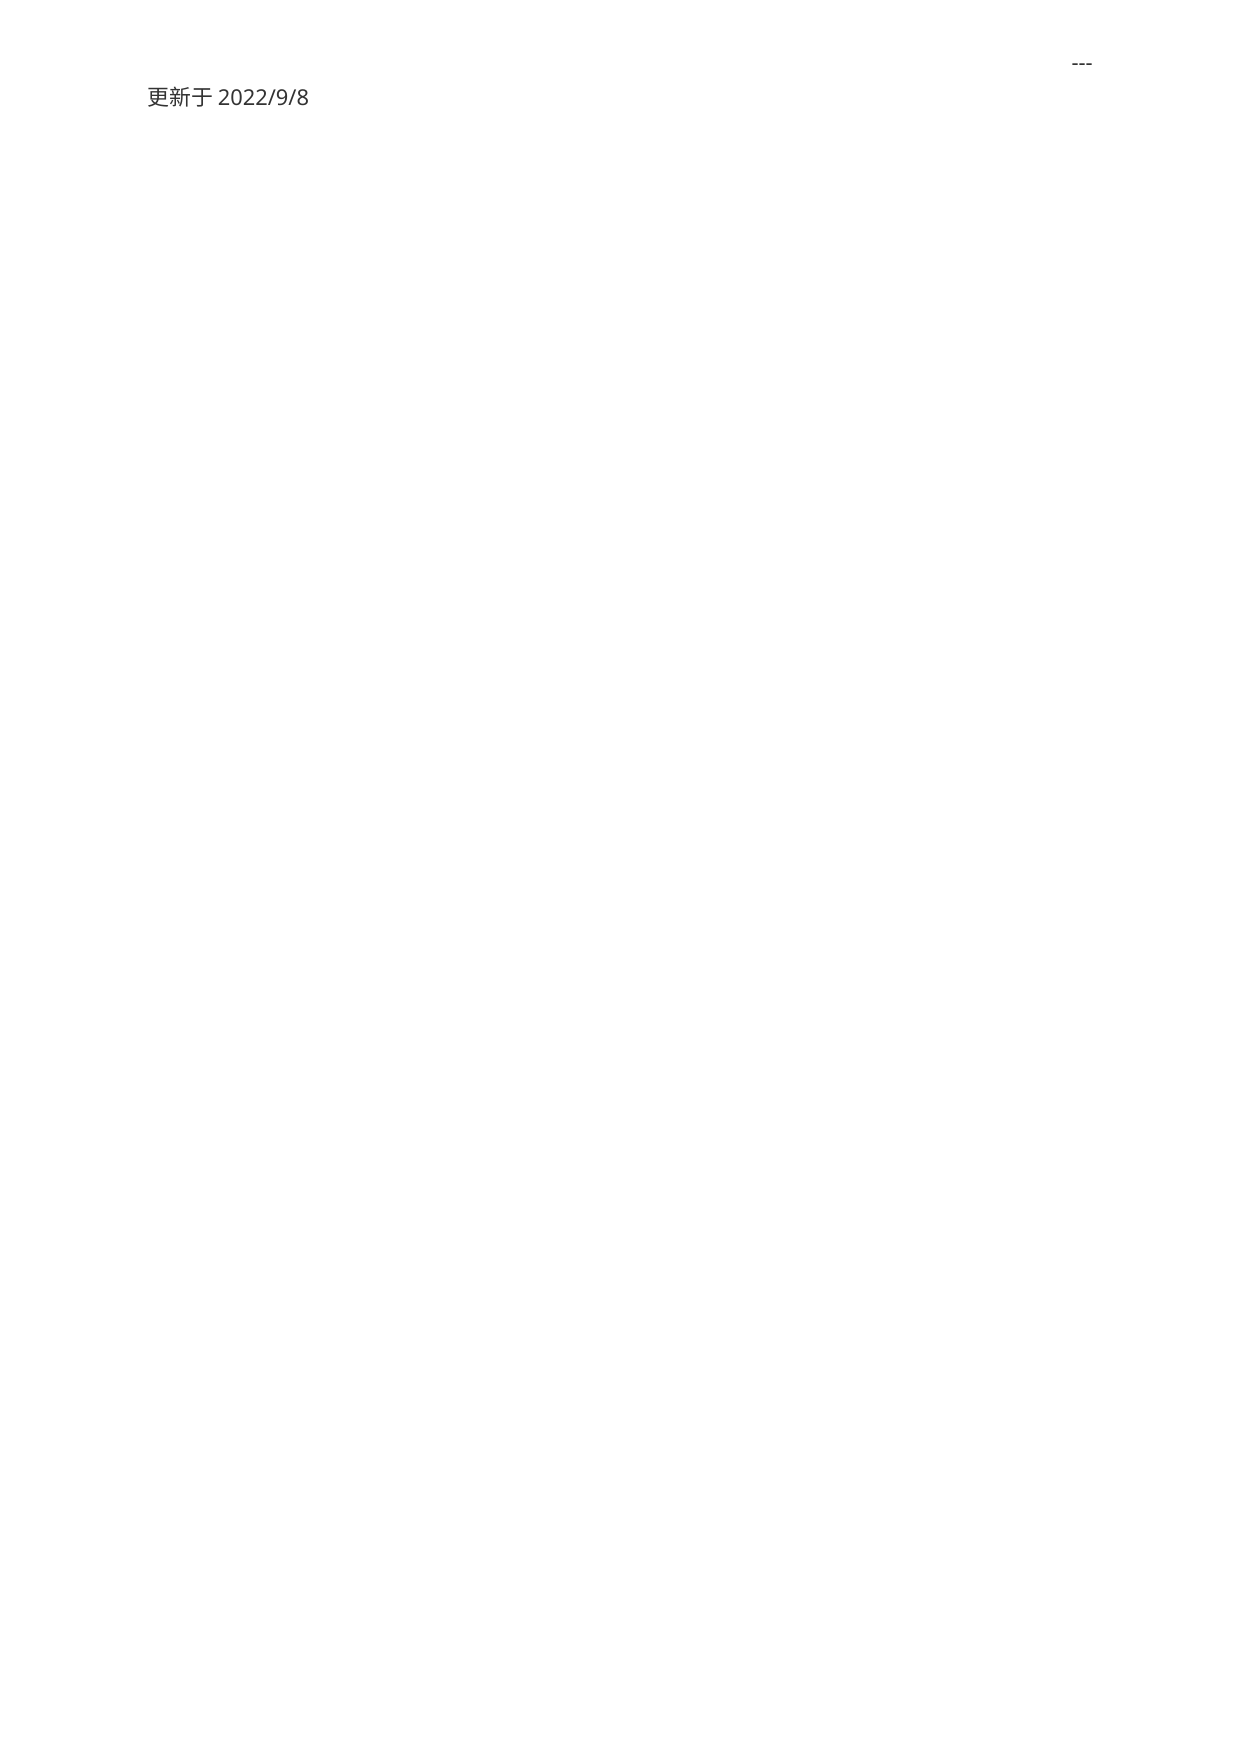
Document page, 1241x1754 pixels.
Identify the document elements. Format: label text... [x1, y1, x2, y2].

text 更新于2022/9/8 [148, 79, 1092, 113]
text --- [191, 45, 1092, 79]
